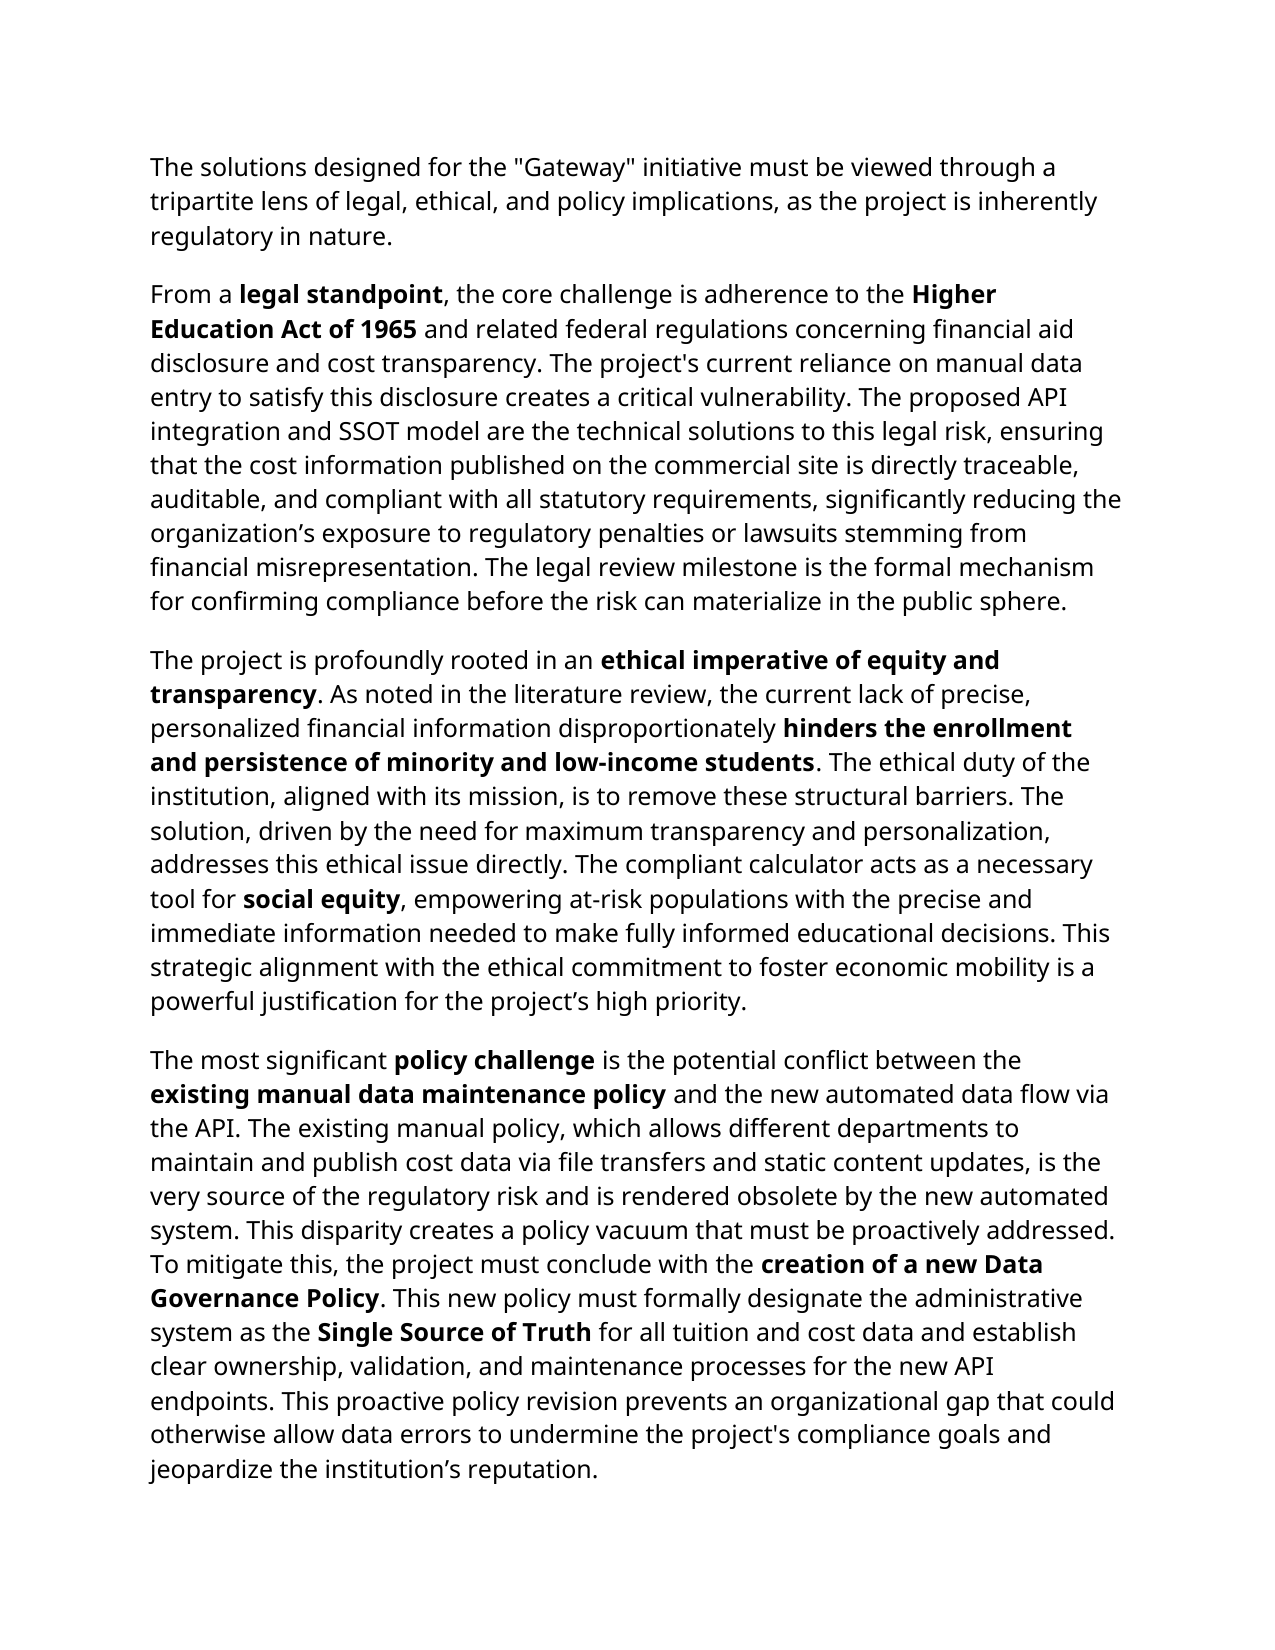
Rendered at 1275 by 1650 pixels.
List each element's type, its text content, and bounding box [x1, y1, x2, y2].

text From a legal standpoint, the core challenge is adherence to the Higher Education Act of 1965 and related federal regulations concerning financial aid disclosure and cost transparency. The project's current reliance on manual data entry to satisfy this disclosure creates a critical vulnerability. The proposed API integration and SSOT model are the technical solutions to this legal risk, ensuring that the cost information published on the commercial site is directly traceable, auditable, and compliant with all statutory requirements, significantly reducing the organization’s exposure to regulatory penalties or lawsuits stemming from financial misrepresentation. The legal review milestone is the formal mechanism for confirming compliance before the risk can materialize in the public sphere. [150, 277, 1125, 618]
text The most significant policy challenge is the potential conflict between the existing manual data maintenance policy and the new automated data flow via the API. The existing manual policy, which allows different departments to maintain and publish cost data via file transfers and static content updates, is the very source of the regulatory risk and is rendered obsolete by the new automated system. This disparity creates a policy vacuum that must be proactively addressed. To mitigate this, the project must conclude with the creation of a new Data Governance Policy. This new policy must formally designate the administrative system as the Single Source of Truth for all tuition and cost data and establish clear ownership, validation, and maintenance processes for the new API endpoints. This proactive policy revision prevents an organizational gap that could otherwise allow data errors to undermine the project's compliance goals and jeopardize the institution’s reputation. [150, 1042, 1125, 1485]
text The project is profoundly rooted in an ethical imperative of equity and transparency. As noted in the literature review, the current lack of precise, personalized financial information disproportionately hinders the enrollment and persistence of minority and low-income students. The ethical duty of the institution, aligned with its mission, is to remove these structural barriers. The solution, driven by the need for maximum transparency and personalization, addresses this ethical issue directly. The compliant calculator acts as a necessary tool for social equity, empowering at-risk populations with the precise and immediate information needed to make fully informed educational decisions. This strategic alignment with the ethical commitment to foster economic mobility is a powerful justification for the project’s high priority. [150, 643, 1125, 1017]
text The solutions designed for the "Gateway" initiative must be viewed through a tripartite lens of legal, ethical, and policy implications, as the project is inherently regulatory in nature. [150, 150, 1125, 252]
